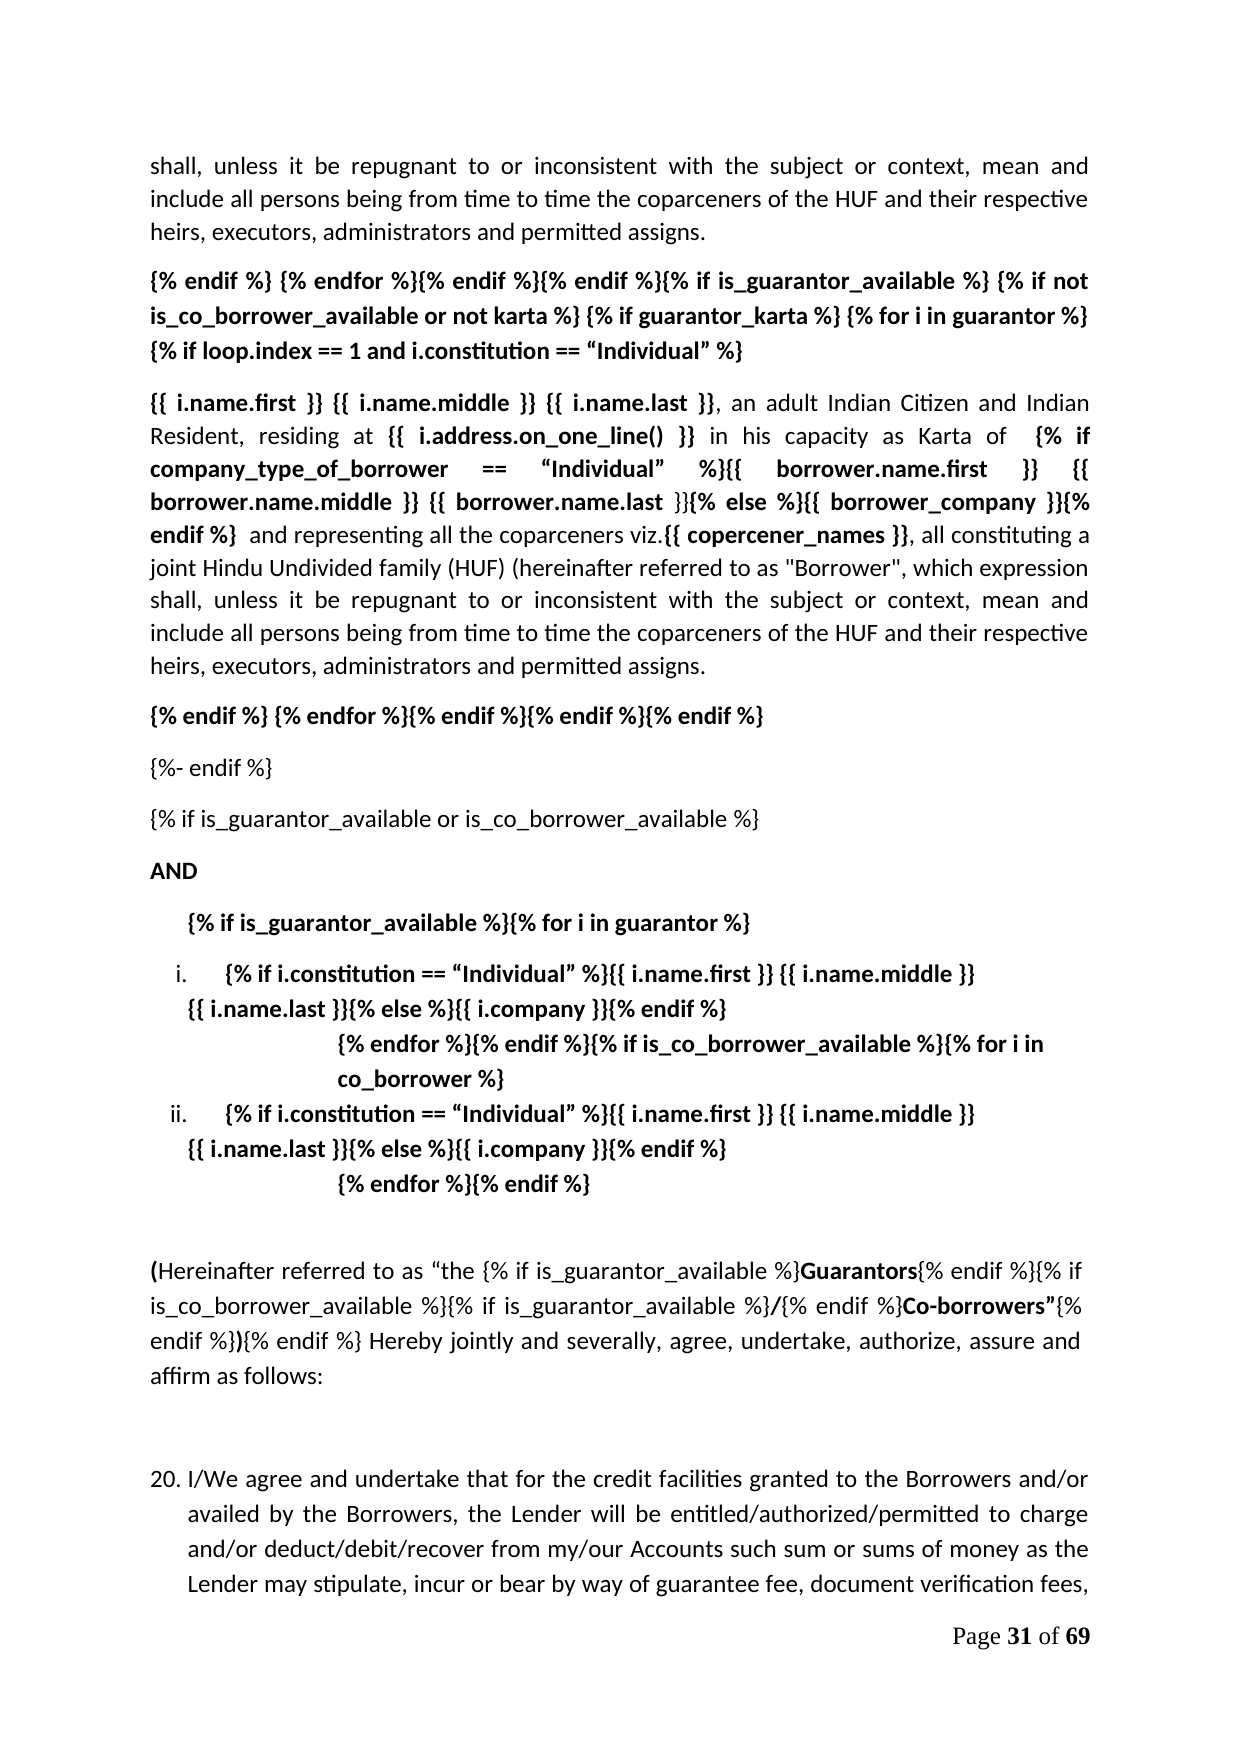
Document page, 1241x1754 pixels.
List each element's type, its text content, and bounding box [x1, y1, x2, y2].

text {% if is_guarantor_available or is_co_borrower_available %} [150, 803, 1090, 834]
list {% if i.constitution == “Individual” %}{{ i.name.first }} {{ i.name.middle }} {{ i.name.last }}{% else %}{{ i.company }}{% endif %} [187, 958, 1081, 1024]
text {%- endif %} [150, 752, 1090, 782]
list {% if i.constitution == “Individual” %}{{ i.name.first }} {{ i.name.middle }} {{ i.name.last }}{% else %}{{ i.company }}{% endif %} [187, 1098, 1081, 1164]
text {% endif %} {% endfor %}{% endif %}{% endif %}{% endif %} [150, 700, 1090, 731]
text AND [150, 855, 1081, 886]
list {% endfor %}{% endif %}{% if is_co_borrower_available %}{% for i in co_borrower %} [337, 1028, 1081, 1094]
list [150, 1463, 1090, 1599]
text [150, 150, 1090, 246]
text {% endif %} {% endfor %}{% endif %}{% endif %}{% if is_guarantor_available %} {% if not is_co_borrower_available or not karta %} {% if guarantor_karta %} {% for i in guarantor %} {% if loop.index == 1 and i.constitution == “Individual” %} [150, 265, 1090, 366]
list {% endfor %}{% endif %} [337, 1168, 1081, 1199]
text (Hereinafter referred to as “the {% if is_guarantor_available %}Guarantors{% endif %}{% if is_co_borrower_available %}{% if is_guarantor_available %}/{% endif %}Co-borrowers”{% endif %}){% endif %} Hereby jointly and severally, agree, undertake, authorize, assure and affirm as follows: [150, 1255, 1082, 1391]
text {% if is_guarantor_available %}{% for i in guarantor %} [187, 907, 1081, 937]
